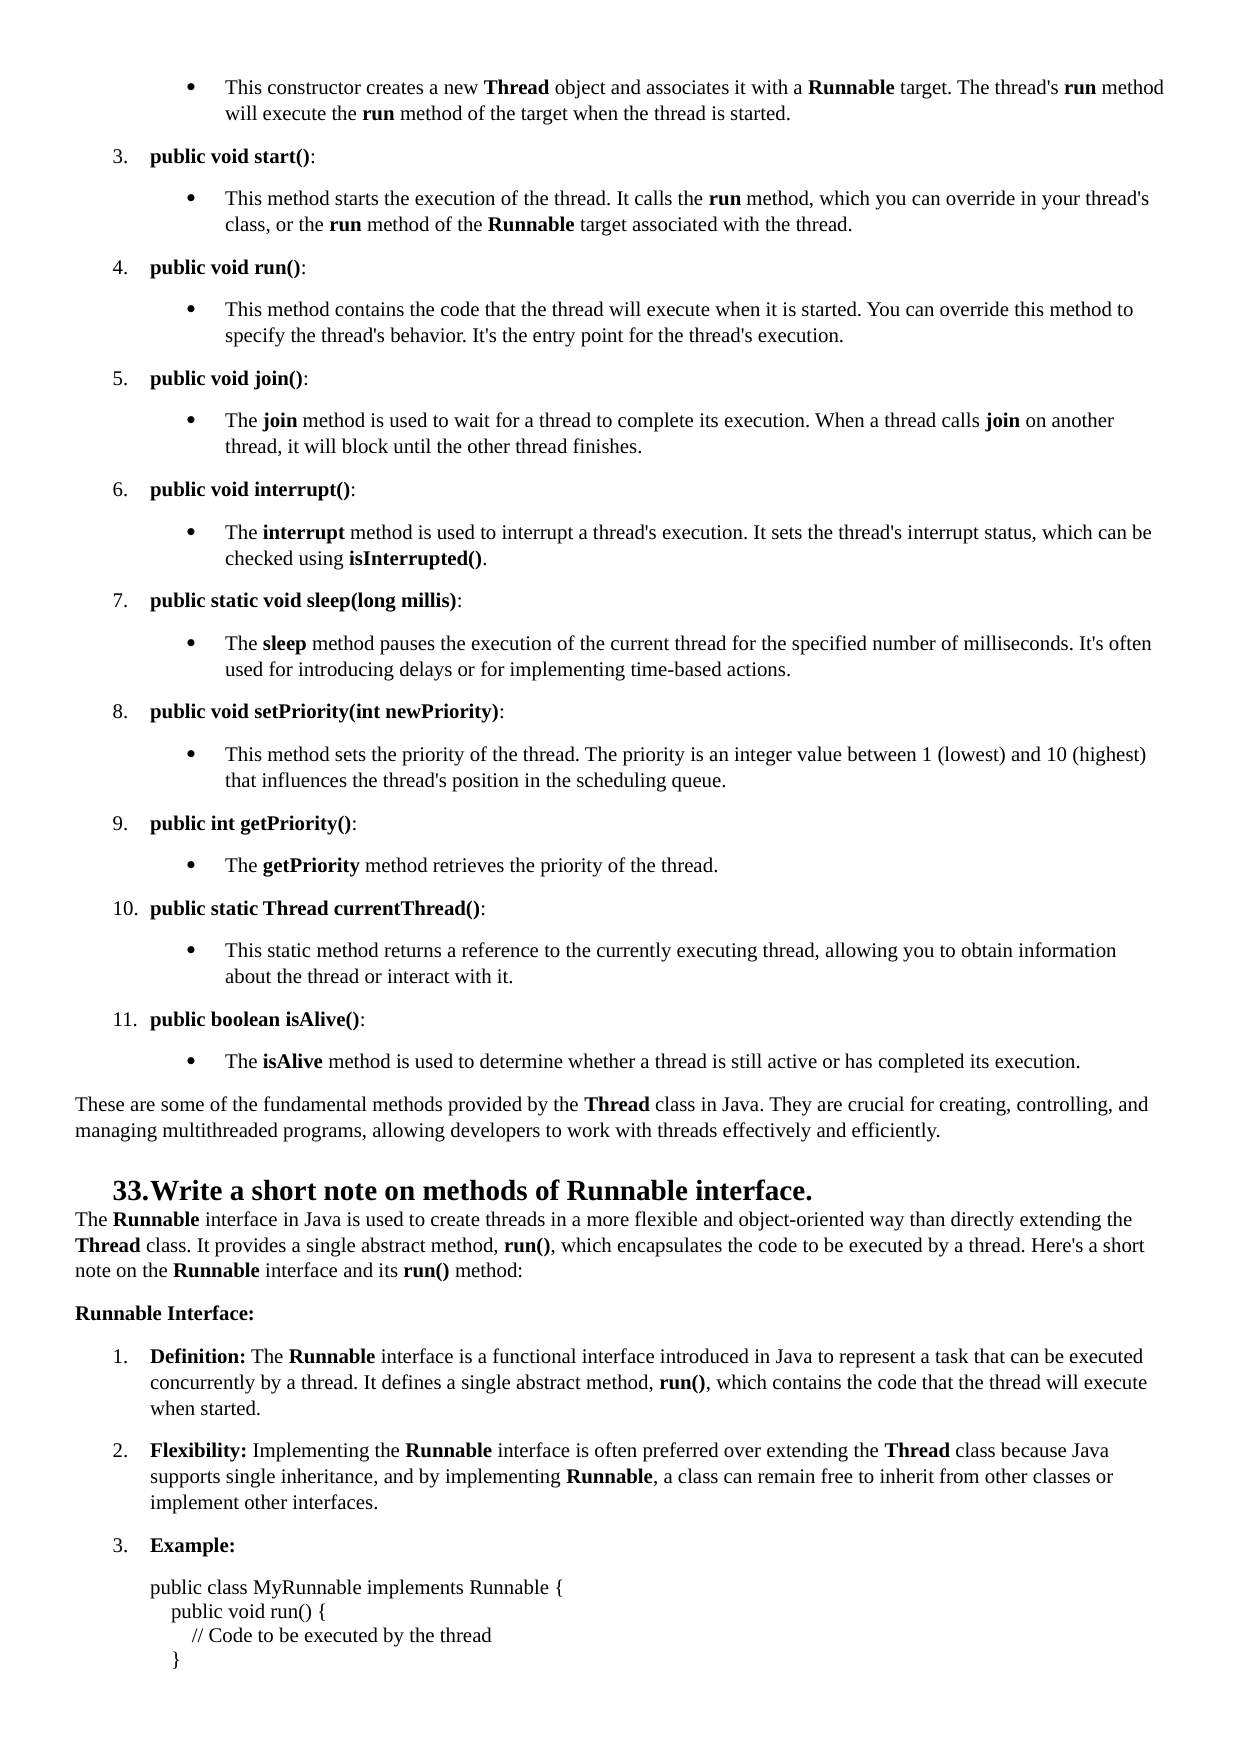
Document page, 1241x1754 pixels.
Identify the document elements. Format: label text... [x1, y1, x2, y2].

list public static Thread currentThread(): [112, 896, 1165, 920]
list public void run(): [112, 255, 1165, 279]
list This static method returns a reference to the currently executing thread, allowing you to obtain information about the thread or interact with it. [187, 938, 1165, 988]
list Example: [112, 1533, 1165, 1557]
list public void interrupt(): [112, 477, 1165, 501]
text // Code to be executed by the thread [150, 1623, 1165, 1647]
text These are some of the fundamental methods provided by the Thread class in Java. They are crucial for creating, controlling, and managing multithreaded programs, allowing developers to work with threads effectively and efficiently. [75, 1092, 1165, 1142]
text public void run() { [150, 1599, 1165, 1623]
list public boolean isAlive(): [112, 1007, 1165, 1031]
text } [150, 1647, 1165, 1671]
list The interrupt method is used to interrupt a thread's execution. It sets the thread's interrupt status, which can be checked using isInterrupted(). [187, 519, 1165, 569]
list public void setPriority(int newPriority): [112, 699, 1165, 723]
list The isAlive method is used to determine whether a thread is still active or has completed its execution. [187, 1049, 1165, 1073]
list public void start(): [112, 143, 1165, 168]
list public int getPriority(): [112, 810, 1165, 834]
list public static void sleep(long millis): [112, 588, 1165, 612]
list This constructor creates a new Thread object and associates it with a Runnable target. The thread's run method will execute the run method of the target when the thread is started. [187, 75, 1165, 125]
subtitle Write a short note on methods of Runnable interface. [112, 1173, 1165, 1207]
list This method sets the priority of the thread. The priority is an integer value between 1 (lowest) and 10 (highest) that influences the thread's position in the scheduling queue. [187, 742, 1165, 792]
list This method contains the code that the thread will execute when it is started. You can override this method to specify the thread's behavior. It's the entry point for the thread's execution. [187, 297, 1165, 347]
list The sleep method pauses the execution of the current thread for the specified number of milliseconds. It's often used for introducing delays or for implementing time-based actions. [187, 631, 1165, 681]
list Definition: The Runnable interface is a functional interface introduced in Java to represent a task that can be executed concurrently by a thread. It defines a single abstract method, run(), which contains the code that the thread will execute when started. [112, 1344, 1165, 1419]
list The getPriority method retrieves the priority of the thread. [187, 853, 1165, 877]
list Flexibility: Implementing the Runnable interface is often preferred over extending the Thread class because Java supports single inheritance, and by implementing Runnable, a class can remain free to inherit from other classes or implement other interfaces. [112, 1438, 1165, 1514]
list public void join(): [112, 366, 1165, 390]
list This method starts the execution of the thread. It calls the run method, which you can override in your thread's class, or the run method of the Runnable target associated with the thread. [187, 186, 1165, 236]
text public class MyRunnable implements Runnable { [150, 1575, 1165, 1599]
list The join method is used to wait for a thread to complete its execution. When a thread calls join on another thread, it will block until the other thread finishes. [187, 408, 1165, 458]
text Runnable Interface: [75, 1301, 1165, 1325]
text The Runnable interface in Java is used to create threads in a more flexible and object-oriented way than directly extending the Thread class. It provides a single abstract method, run(), which encapsulates the code to be executed by a thread. Here's a short note on the Runnable interface and its run() method: [75, 1207, 1165, 1282]
